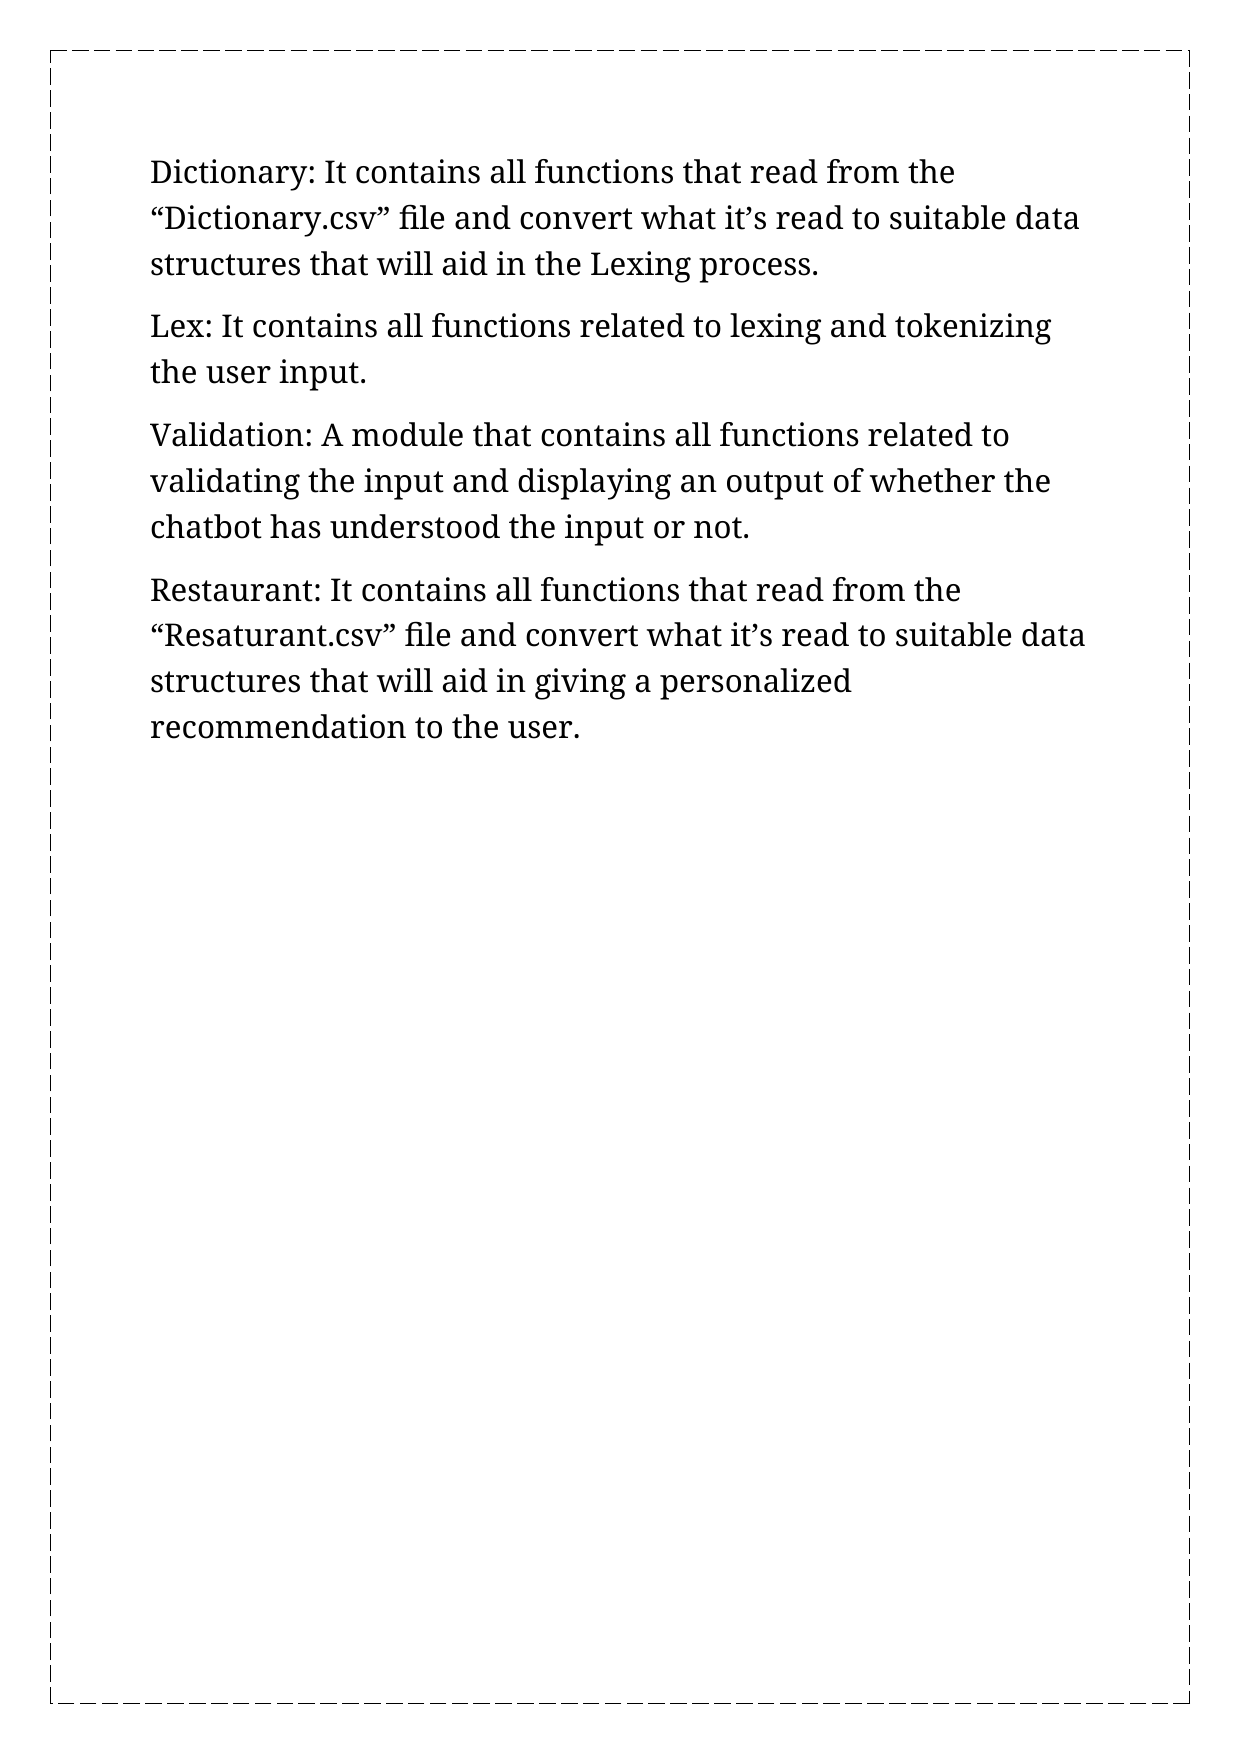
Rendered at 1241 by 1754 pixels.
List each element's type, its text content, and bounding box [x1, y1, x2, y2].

text Lex: It contains all functions related to lexing and tokenizing the user input. [150, 304, 1090, 393]
text Restaurant: It contains all functions that read from the “Resaturant.csv” file and convert what it’s read to suitable data structures that will aid in giving a personalized recommendation to the user. [150, 567, 1090, 748]
text Validation: A module that contains all functions related to validating the input and displaying an output of whether the chatbot has understood the input or not. [150, 413, 1090, 547]
text Dictionary: It contains all functions that read from the “Dictionary.csv” file and convert what it’s read to suitable data structures that will aid in the Lexing process. [150, 150, 1090, 284]
